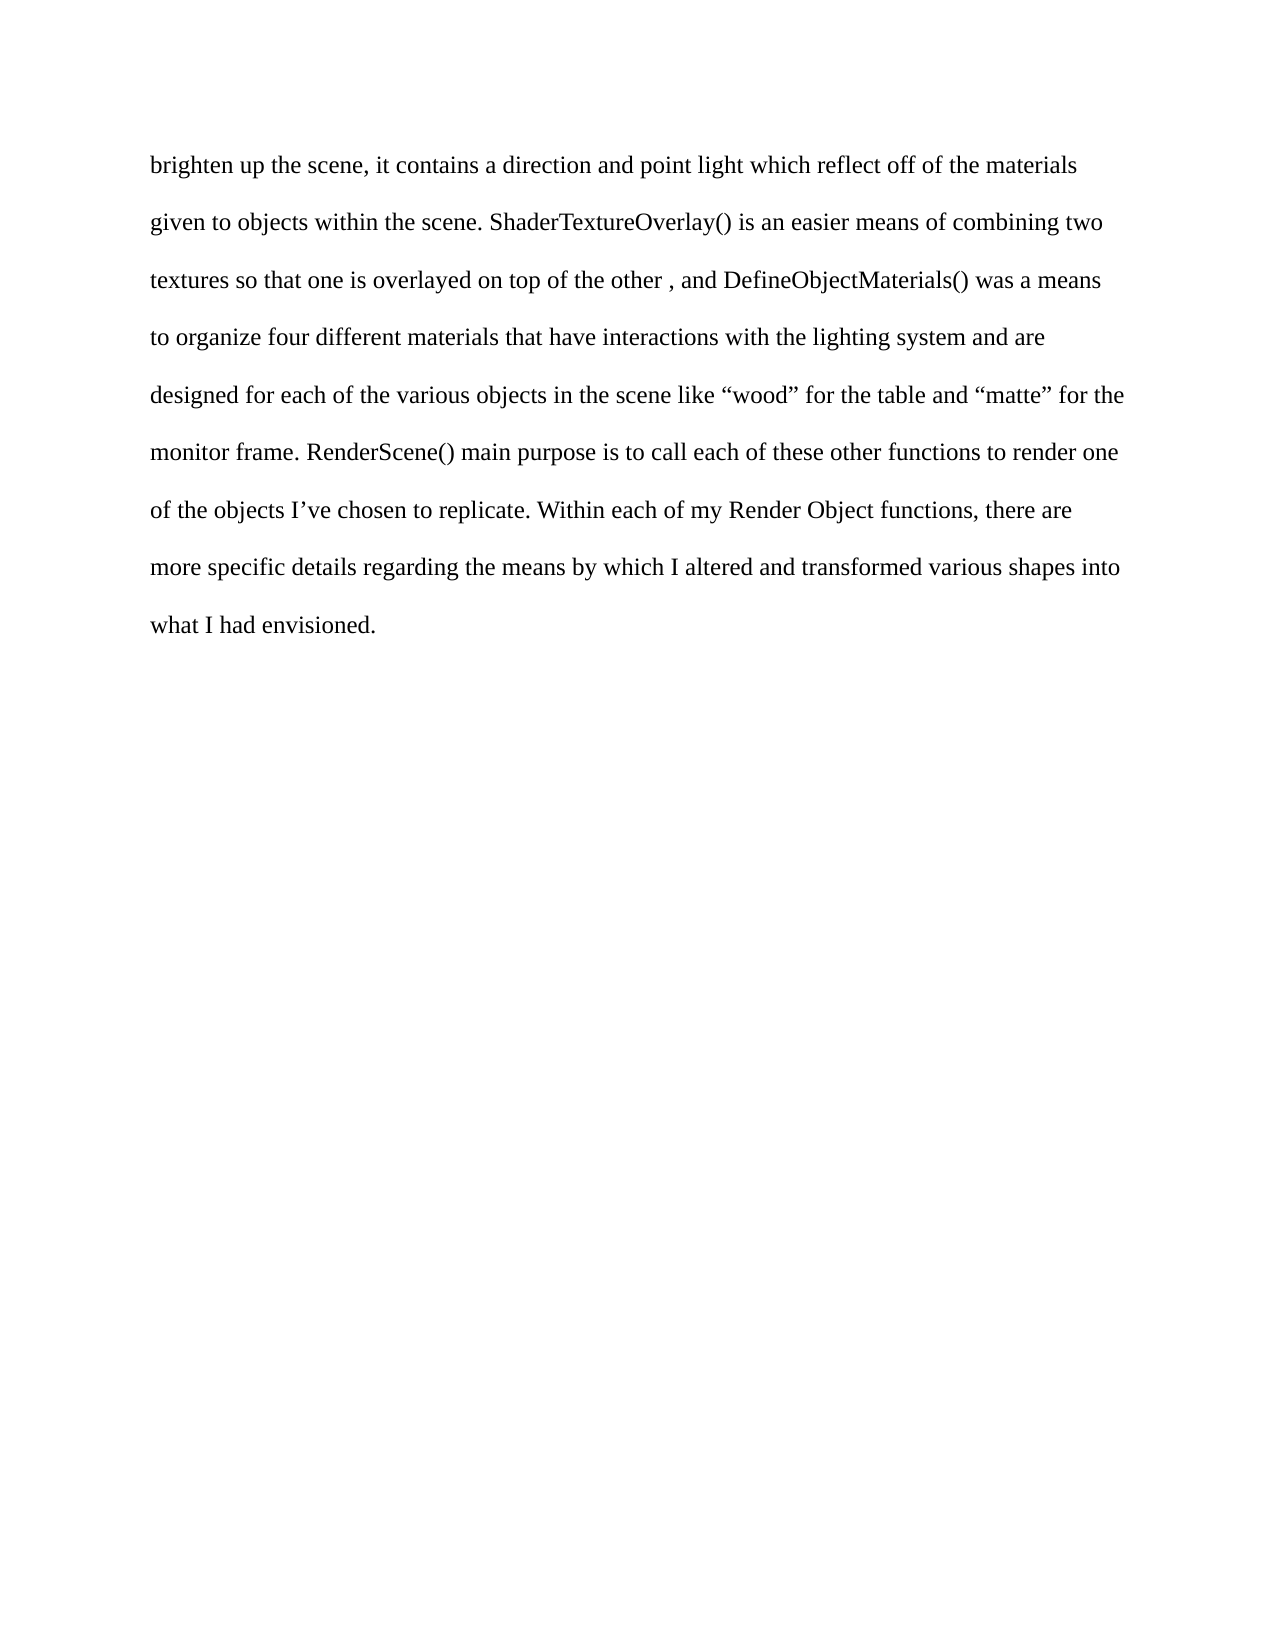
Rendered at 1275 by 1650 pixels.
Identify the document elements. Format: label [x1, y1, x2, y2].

text [150, 150, 1125, 639]
